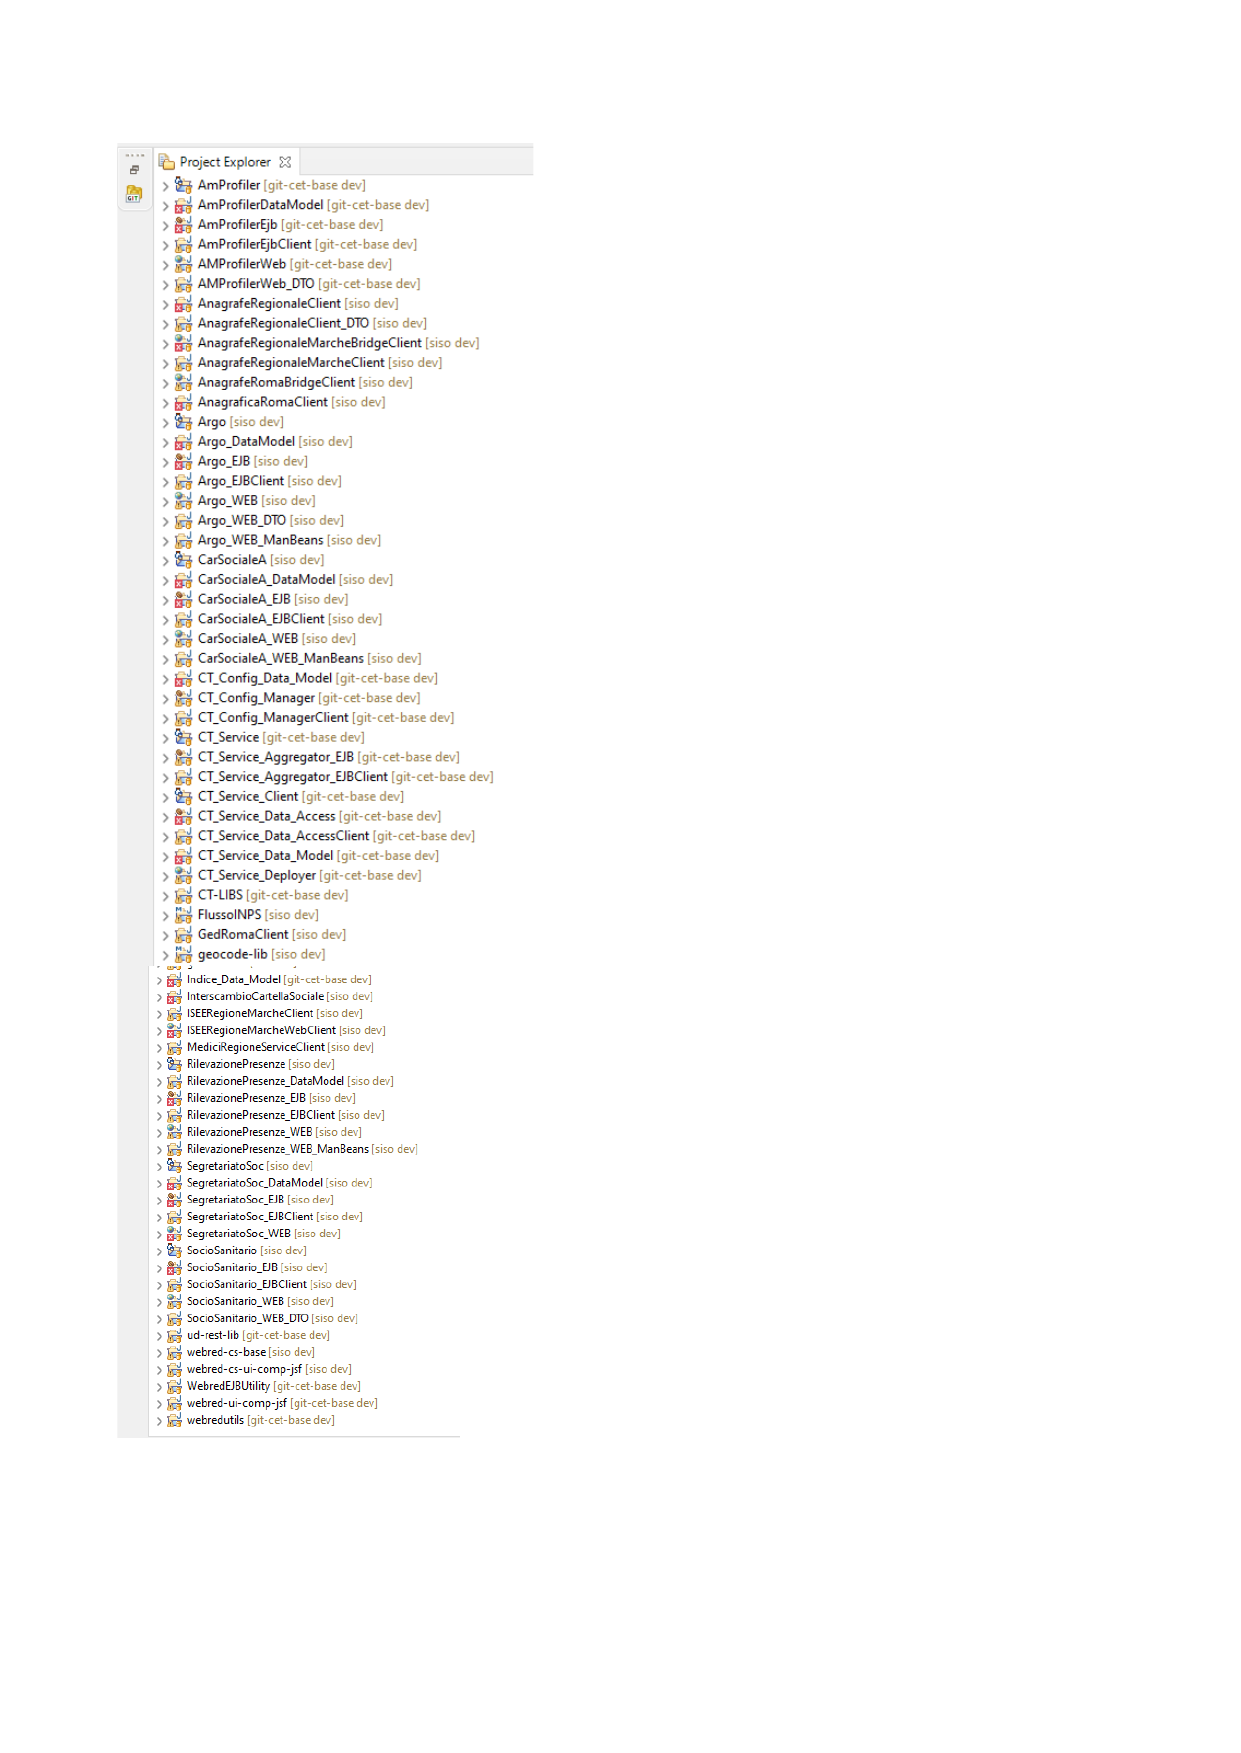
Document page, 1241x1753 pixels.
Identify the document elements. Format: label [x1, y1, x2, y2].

picture [117, 143, 534, 1438]
